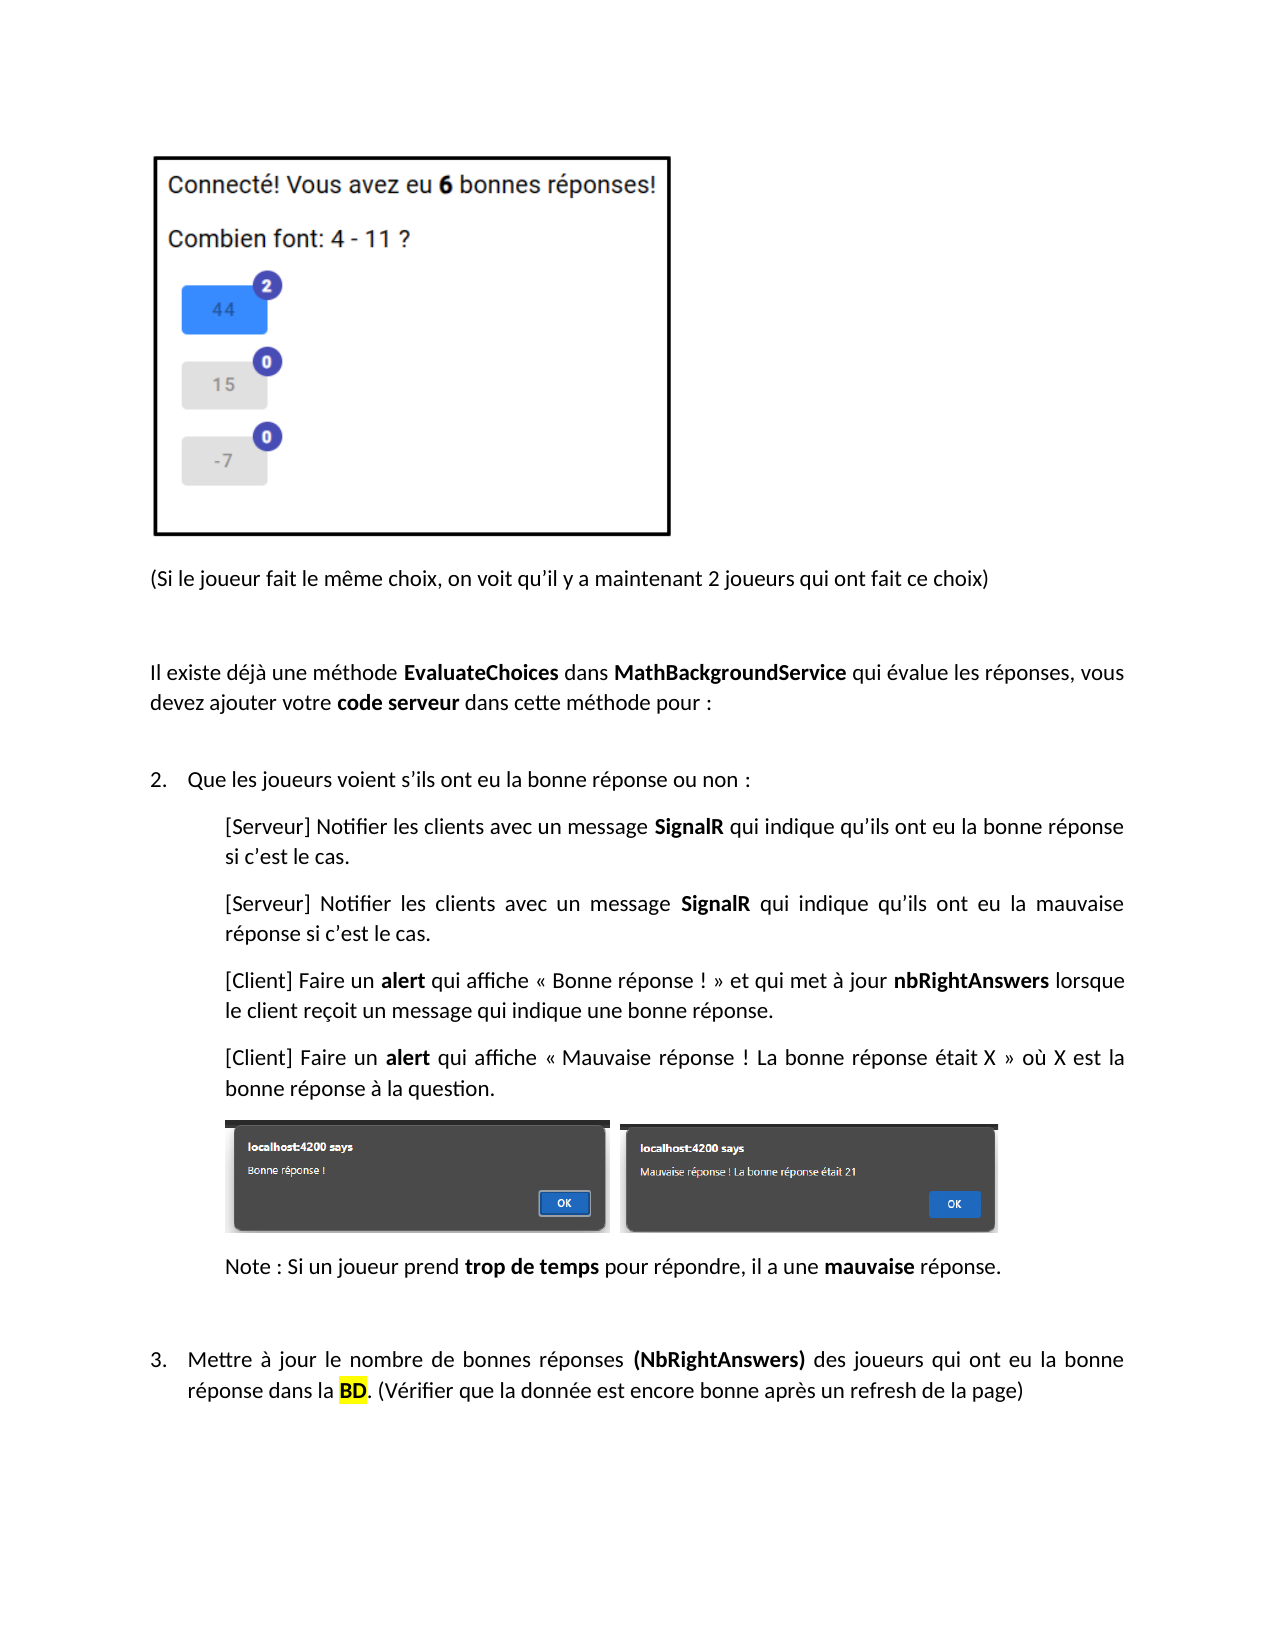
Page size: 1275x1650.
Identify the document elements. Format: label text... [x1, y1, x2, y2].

list Que les joueurs voient s’ils ont eu la bonne réponse ou non : [150, 765, 1125, 793]
text [Serveur] Notifier les clients avec un message SignalR qui indique qu’ils ont eu la bonne réponse si c’est le cas. [225, 812, 1125, 871]
text Il existe déjà une méthode EvaluateChoices dans MathBackgroundService qui évalue les réponses, vous devez ajouter votre code serveur dans cette méthode pour : [150, 658, 1125, 716]
text [Client] Faire un alert qui affiche « Bonne réponse ! » et qui met à jour nbRightAnswers lorsque le client reçoit un message qui indique une bonne réponse. [225, 966, 1125, 1025]
text Note : Si un joueur prend trop de temps pour répondre, il a une mauvaise réponse. [225, 1252, 1125, 1280]
picture [620, 1124, 999, 1233]
picture [225, 1120, 610, 1233]
text [Client] Faire un alert qui affiche « Mauvaise réponse ! La bonne réponse était X » où X est la bonne réponse à la question. [225, 1043, 1125, 1102]
text (Si le joueur fait le même choix, on voit qu’il y a maintenant 2 joueurs qui ont fait ce choix) [150, 564, 1125, 592]
picture [150, 150, 677, 546]
text [Serveur] Notifier les clients avec un message SignalR qui indique qu’ils ont eu la mauvaise réponse si c’est le cas. [225, 889, 1125, 948]
list Mettre à jour le nombre de bonnes réponses (NbRightAnswers) des joueurs qui ont eu la bonne réponse dans la BD. (Vérifier que la donnée est encore bonne après un refresh de la page) [150, 1346, 1125, 1404]
